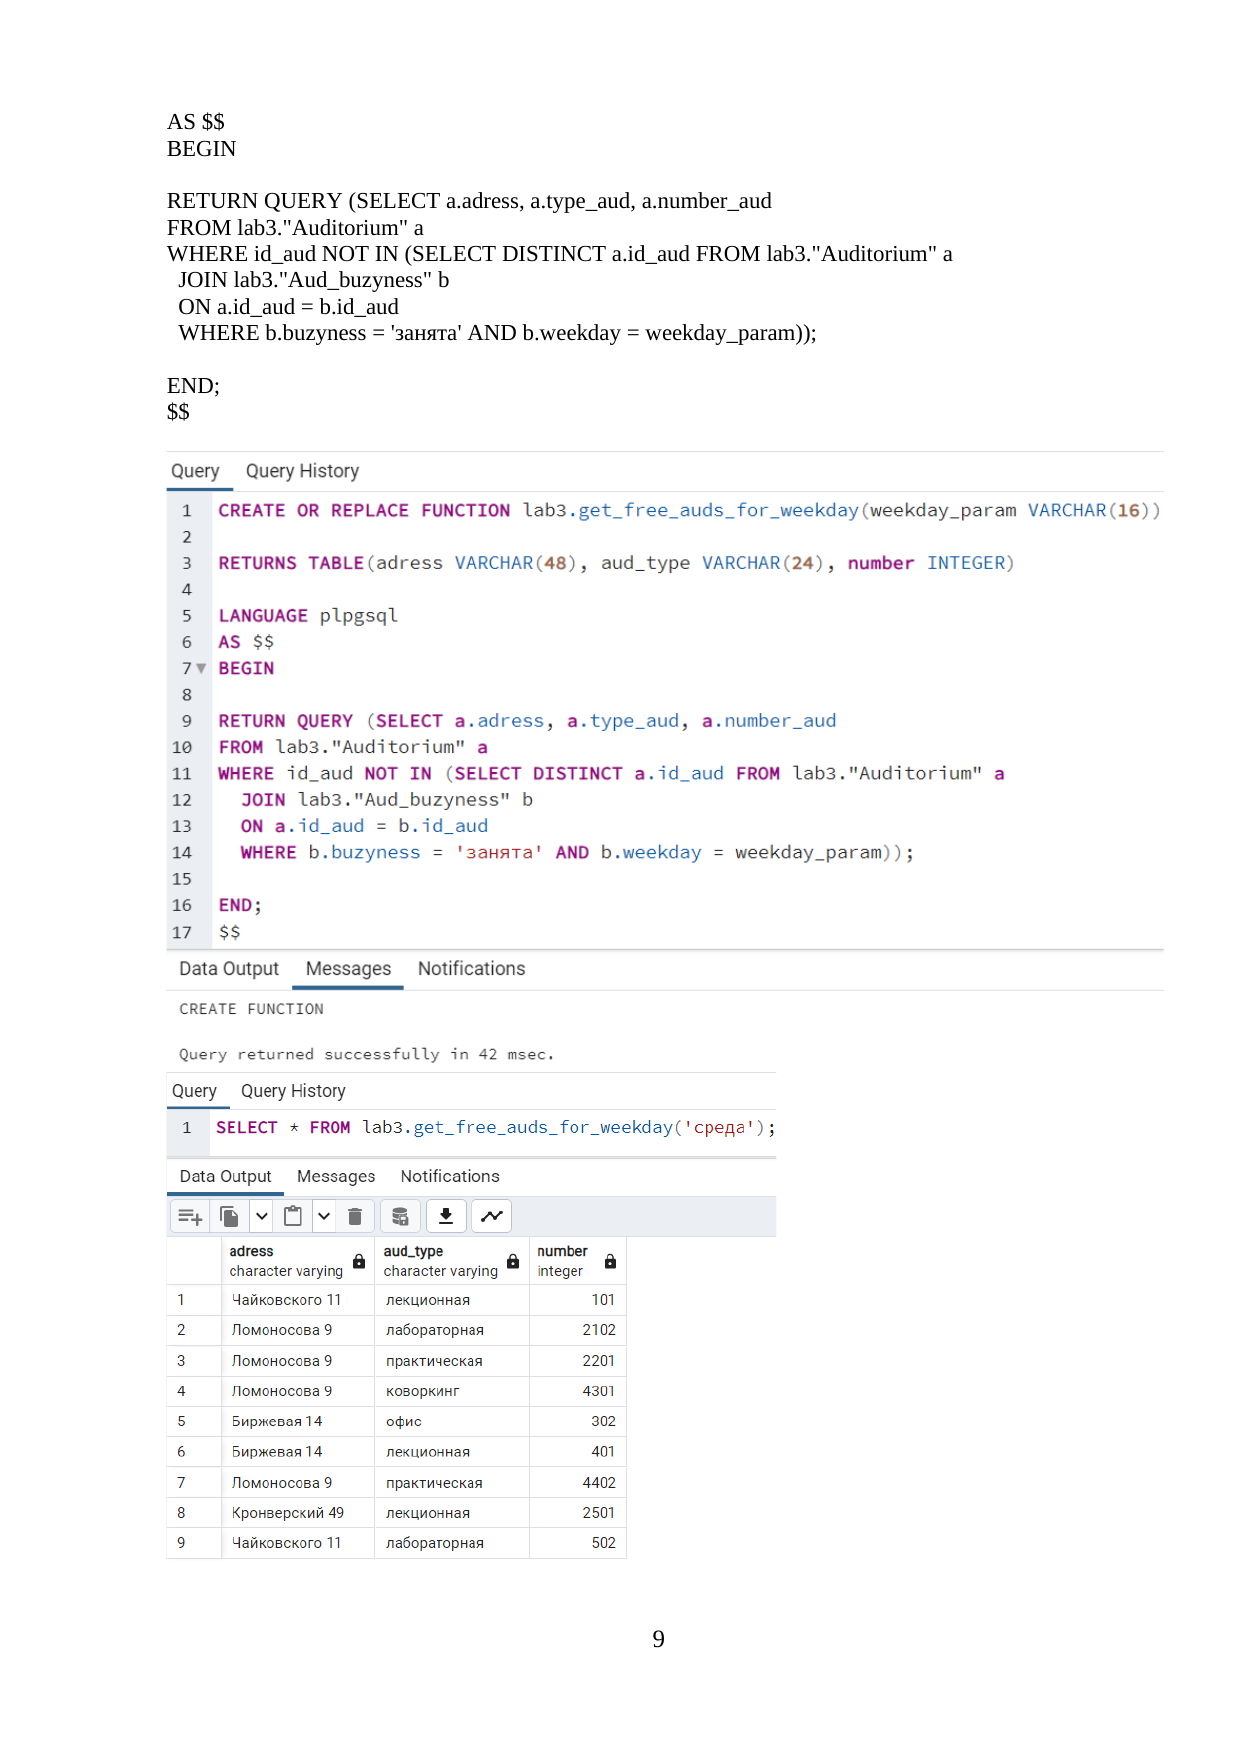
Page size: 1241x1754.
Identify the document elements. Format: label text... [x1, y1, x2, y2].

text ON a.id_aud = b.id_aud [167, 293, 1163, 319]
text BEGIN [167, 135, 1163, 161]
text JOIN lab3."Aud_buzyness" b [167, 266, 1163, 293]
text $$ [167, 398, 1163, 424]
picture [166, 451, 1164, 1561]
text RETURN QUERY (SELECT a.adress, a.type_aud, a.number_aud [167, 187, 1163, 214]
text AS $$ [167, 108, 1163, 135]
text WHERE id_aud NOT IN (SELECT DISTINCT a.id_aud FROM lab3."Auditorium" a [167, 240, 1163, 266]
text END; [167, 372, 1163, 398]
text WHERE b.buzyness = 'занята' AND b.weekday = weekday_param)); [167, 319, 1163, 346]
text FROM lab3."Auditorium" a [167, 214, 1163, 240]
